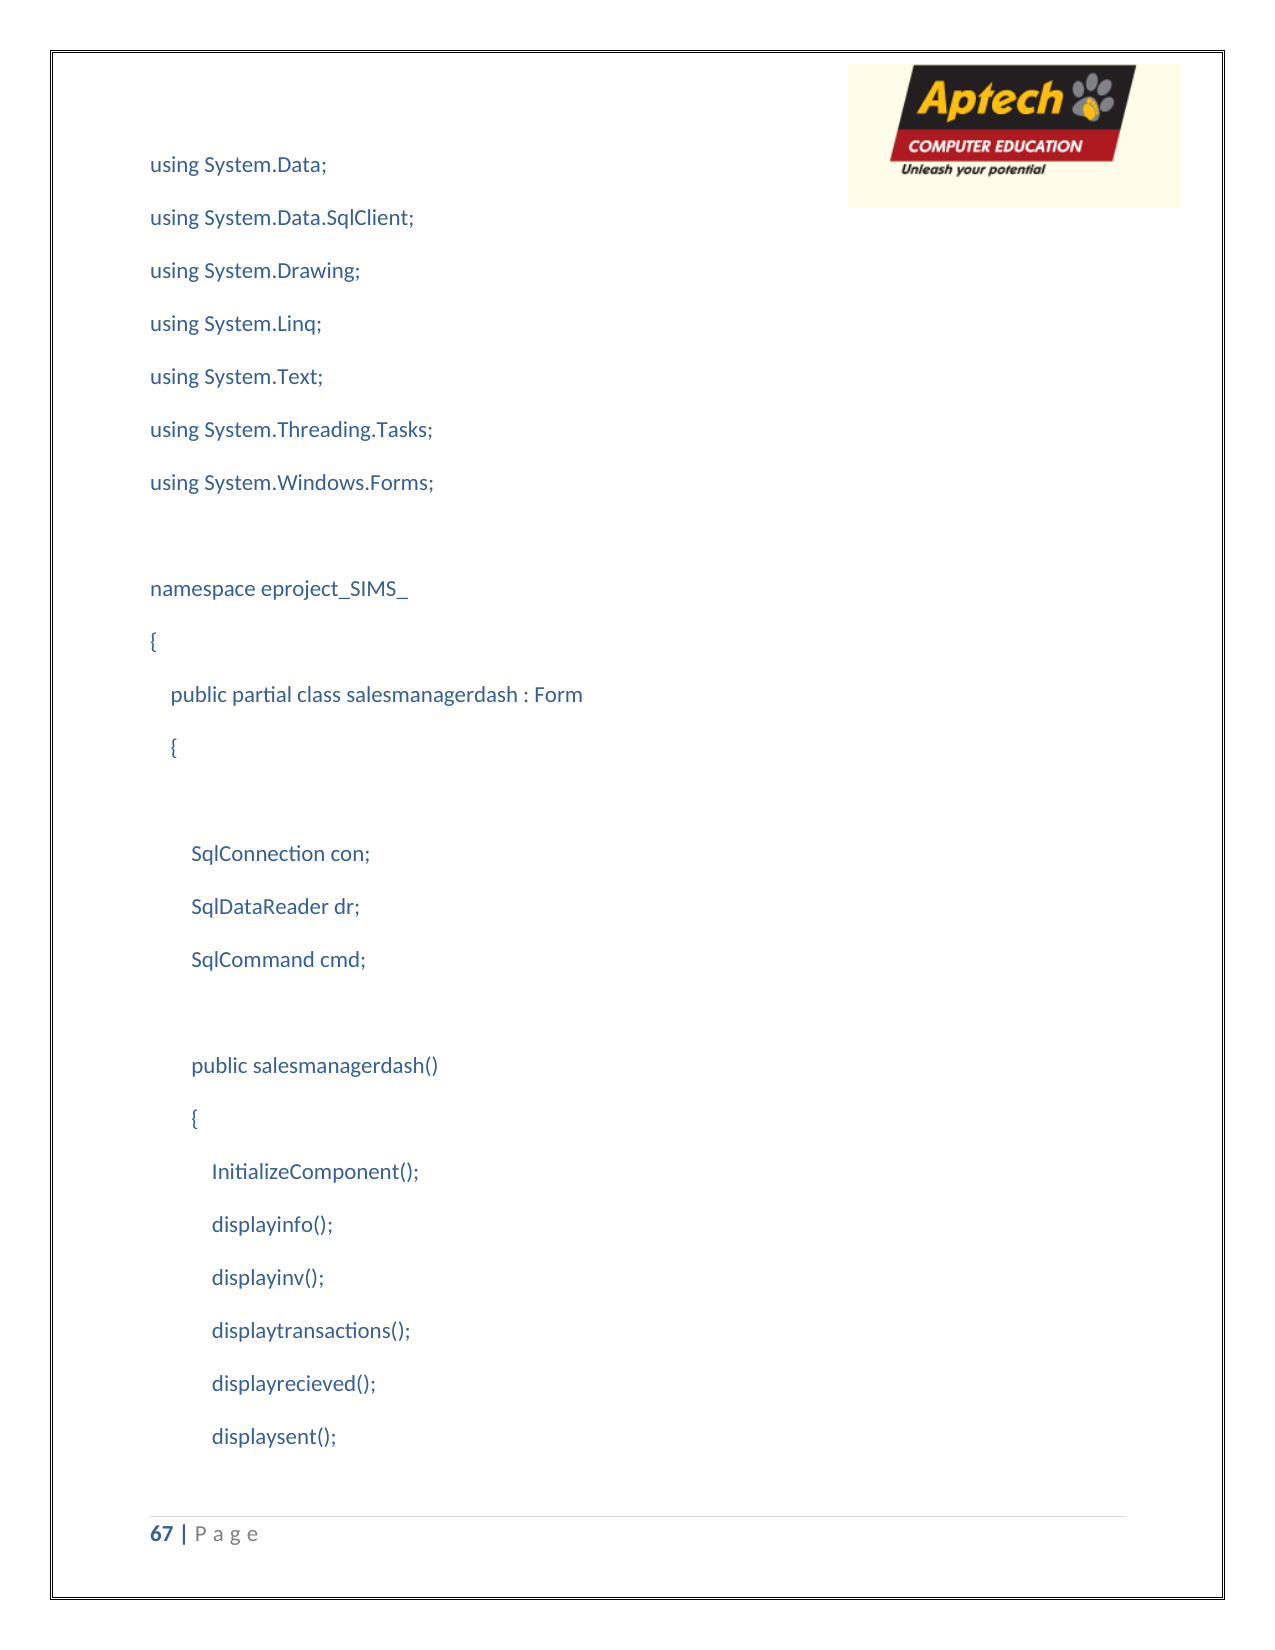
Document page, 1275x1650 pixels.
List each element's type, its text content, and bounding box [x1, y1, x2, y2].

text displayrecieved(); [150, 1369, 1125, 1397]
text { [150, 1104, 1125, 1132]
text SqlConnection con; [150, 839, 1125, 867]
text InitializeComponent(); [150, 1157, 1125, 1185]
text displayinv(); [150, 1263, 1125, 1291]
text SqlCommand cmd; [150, 945, 1125, 973]
text using System.Drawing; [150, 256, 1125, 284]
text using System.Data; [150, 150, 1125, 178]
text SqlDataReader dr; [150, 892, 1125, 920]
text using System.Text; [150, 362, 1125, 390]
text displaytransactions(); [150, 1316, 1125, 1344]
picture [847, 64, 1182, 208]
text public salesmanagerdash() [150, 1051, 1125, 1079]
text using System.Data.SqlClient; [150, 203, 1125, 231]
text displaysent(); [150, 1422, 1125, 1451]
text { [150, 627, 1125, 655]
text using System.Windows.Forms; [150, 468, 1125, 496]
text public partial class salesmanagerdash : Form [150, 680, 1125, 708]
text namespace eproject_SIMS_ [150, 574, 1125, 602]
text using System.Threading.Tasks; [150, 415, 1125, 443]
text { [150, 733, 1125, 761]
text displayinfo(); [150, 1210, 1125, 1238]
text using System.Linq; [150, 309, 1125, 337]
